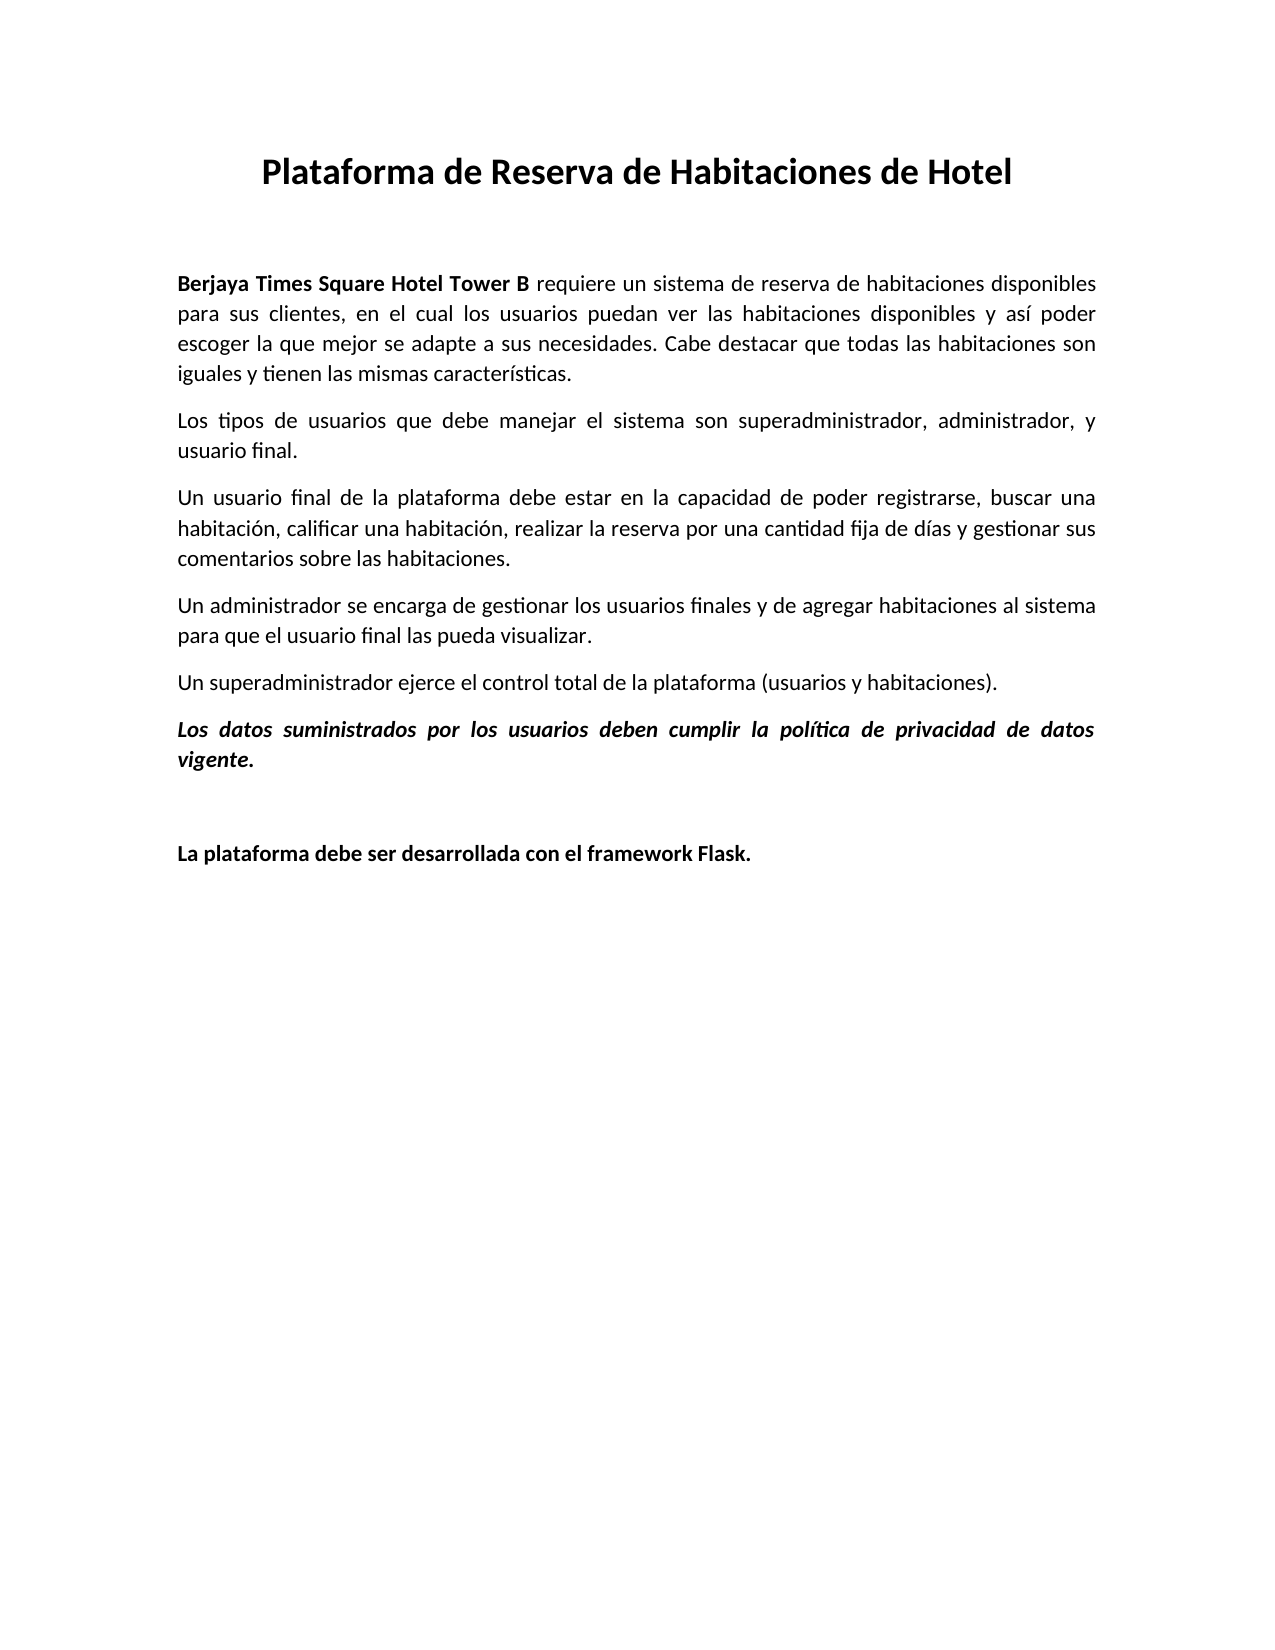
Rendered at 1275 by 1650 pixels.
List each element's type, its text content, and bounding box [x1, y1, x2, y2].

text Un superadministrador ejerce el control total de la plataforma (usuarios y habitaciones). [177, 668, 1098, 696]
text Un administrador se encarga de gestionar los usuarios finales y de agregar habitaciones al sistema para que el usuario final las pueda visualizar. [177, 591, 1098, 649]
text Los datos suministrados por los usuarios deben cumplir la política de privacidad de datos vigente. [177, 715, 1098, 773]
text Los tipos de usuarios que debe manejar el sistema son superadministrador, administrador, y usuario final. [177, 406, 1098, 464]
text Plataforma de Reserva de Habitaciones de Hotel [177, 148, 1098, 193]
text Berjaya Times Square Hotel Tower B requiere un sistema de reserva de habitaciones disponibles para sus clientes, en el cual los usuarios puedan ver las habitaciones disponibles y así poder escoger la que mejor se adapte a sus necesidades. Cabe destacar que todas las habitaciones son iguales y tienen las mismas características. [177, 269, 1098, 387]
text Un usuario final de la plataforma debe estar en la capacidad de poder registrarse, buscar una habitación, calificar una habitación, realizar la reserva por una cantidad fija de días y gestionar sus comentarios sobre las habitaciones. [177, 483, 1098, 572]
text La plataforma debe ser desarrollada con el framework Flask. [177, 839, 1098, 867]
